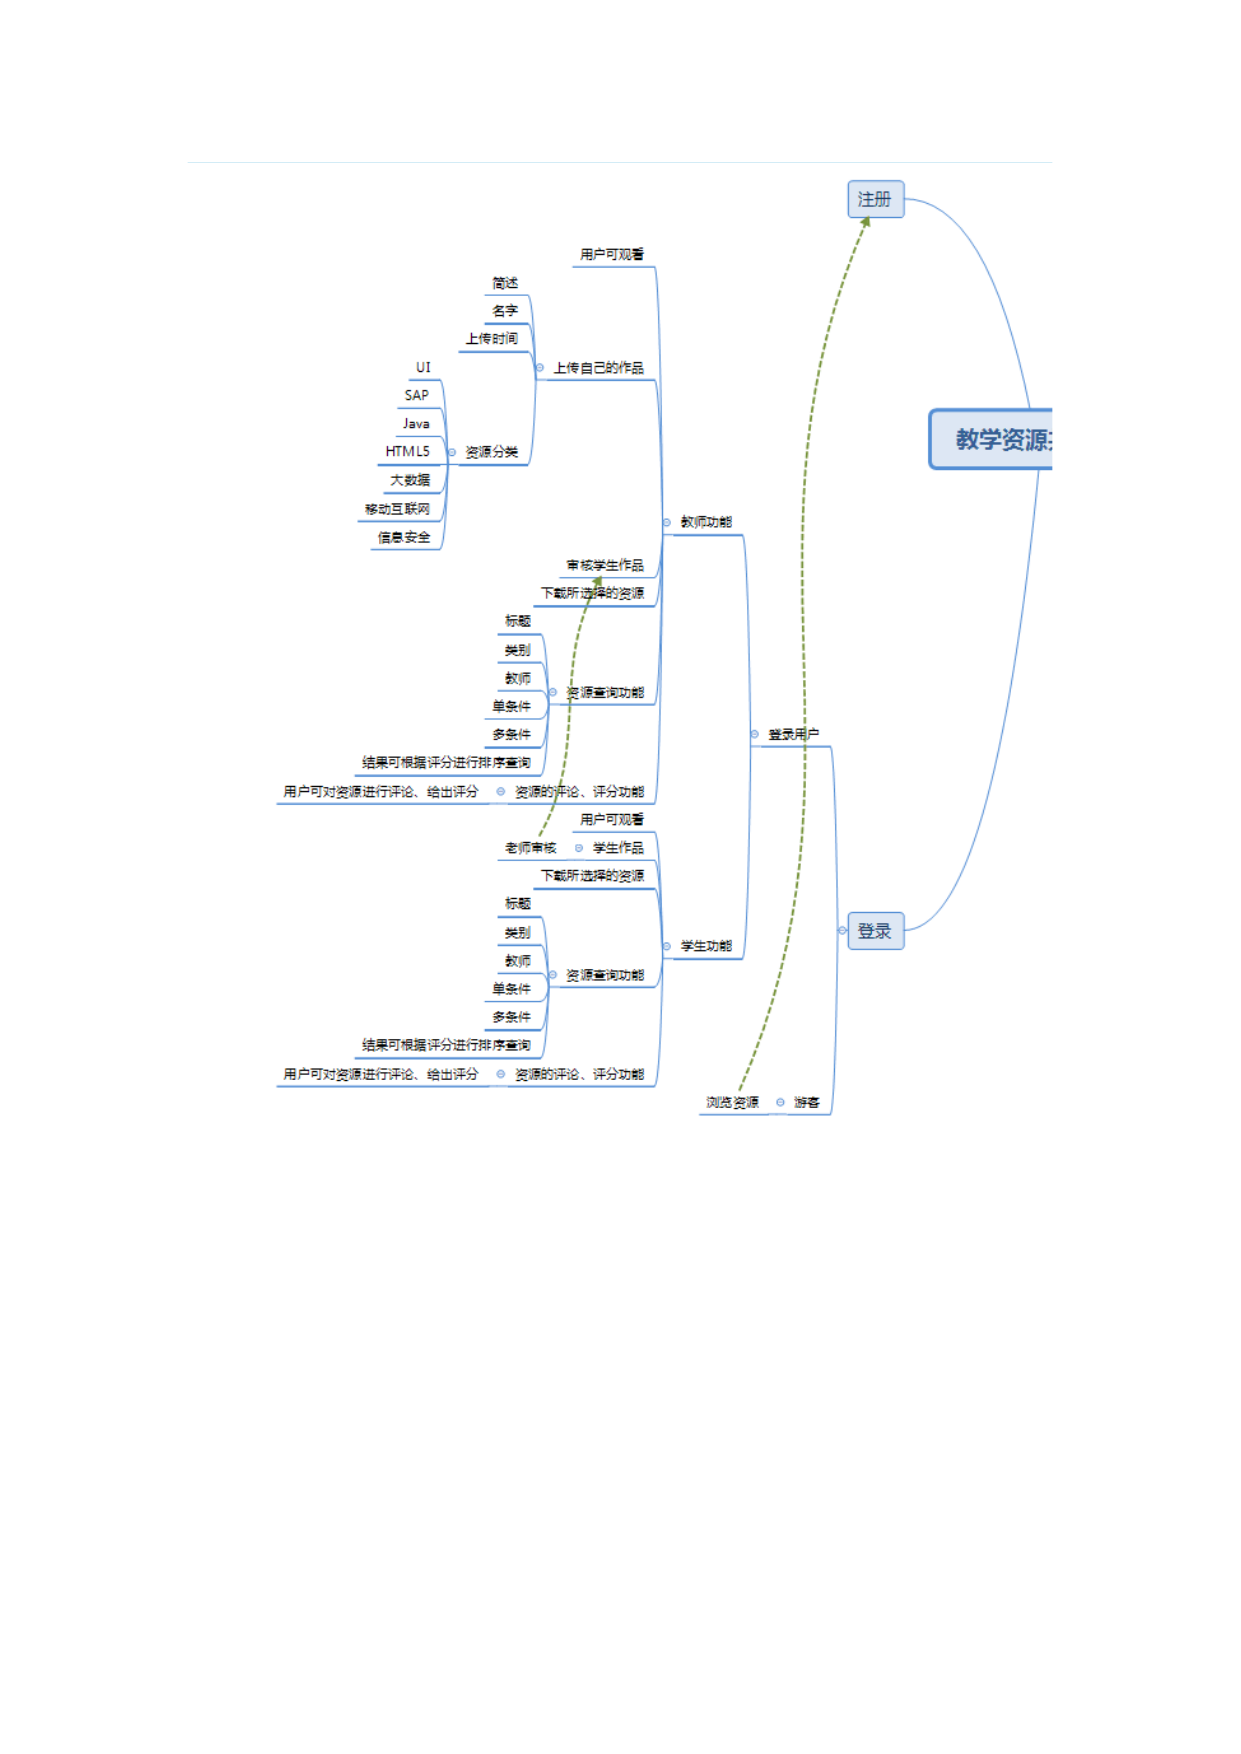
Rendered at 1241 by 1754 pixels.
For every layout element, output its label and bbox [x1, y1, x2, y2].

picture [187, 162, 1053, 1192]
